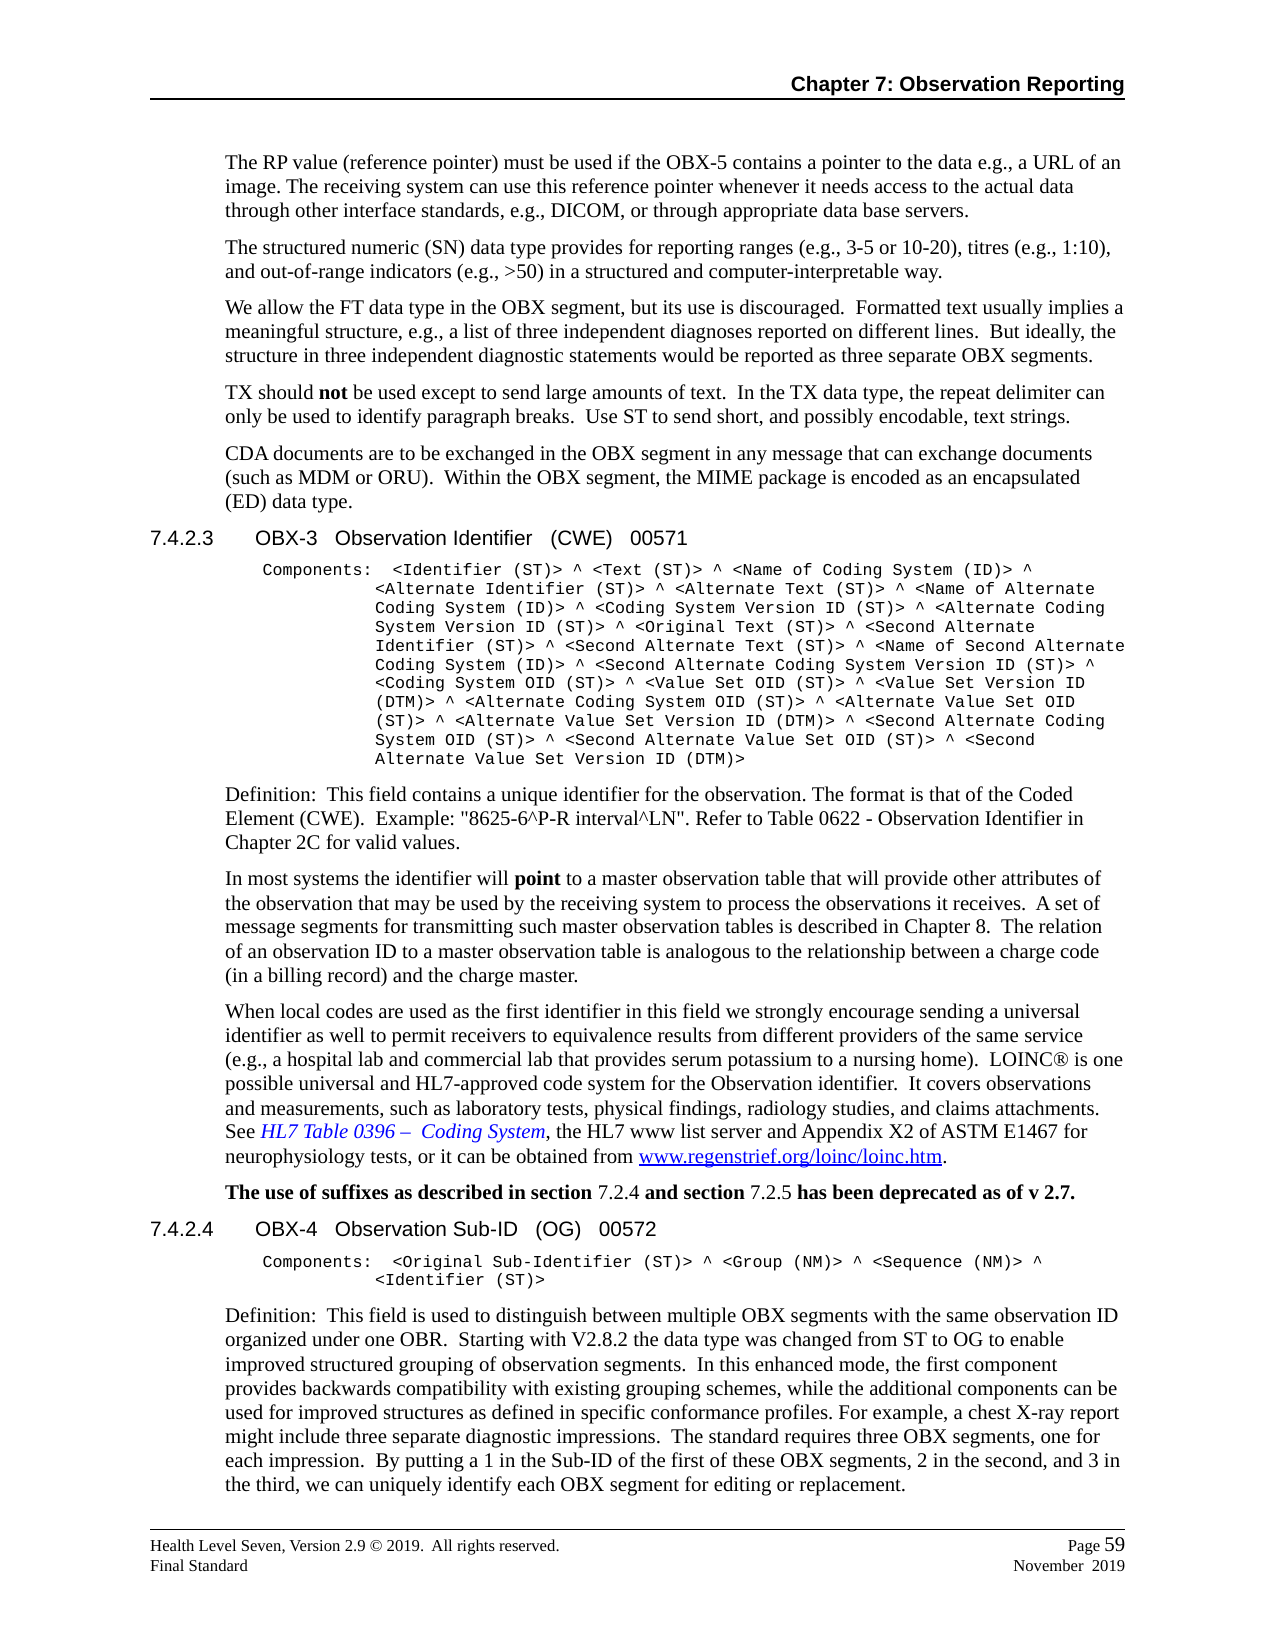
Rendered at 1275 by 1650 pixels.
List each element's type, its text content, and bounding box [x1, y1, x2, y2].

text Definition: This field is used to distinguish between multiple OBX segments with the same observation ID organized under one OBR. Starting with V2.8.2 the data type was changed from ST to OG to enable improved structured grouping of observation segments. In this enhanced mode, the first component provides backwards compatibility with existing grouping schemes, while the additional components can be used for improved structures as defined in specific conformance profiles. For example, a chest X-ray report might include three separate diagnostic impressions. The standard requires three OBX segments, one for each impression. By putting a 1 in the Sub-ID of the first of these OBX segments, 2 in the second, and 3 in the third, we can uniquely identify each OBX segment for editing or replacement. [225, 1303, 1125, 1496]
subtitle OBX-3 Observation Identifier (CWE) 00571 [150, 525, 1125, 549]
text Definition: This field contains a unique identifier for the observation. The format is that of the Coded Element (CWE). Example: "8625-6^P-R interval^LN". Refer to Table 0622 - Observation Identifier in Chapter 2C for valid values. [225, 782, 1125, 854]
subtitle OBX-4 Observation Sub-ID- (OG) 00572 [150, 1217, 1125, 1241]
text In most systems the identifier will point to a master observation table that will provide other attributes of the observation that may be used by the receiving system to process the observations it receives. A set of message segments for transmitting such master observation tables is described in Chapter 8. The relation of an observation ID to a master observation table is analogous to the relationship between a charge code (in a billing record) and the charge master. [225, 866, 1125, 987]
text We allow the FT data type in the OBX segment, but its use is discouraged. Formatted text usually implies a meaningful structure, e.g., a list of three independent diagnoses reported on different lines. But ideally, the structure in three independent diagnostic statements would be reported as three separate OBX segments. [225, 295, 1125, 367]
text TX should not be used except to send large amounts of text. In the TX data type, the repeat delimiter can only be used to identify paragraph breaks. Use ST to send short, and possibly encodable, text strings. [225, 380, 1125, 428]
text The use of suffixes as described in section 7.2.4 and section 7.2.5 has been deprecated as of v 2.7. [225, 1180, 1125, 1204]
text Components: <Original Sub-Identifier (ST)> ^ <Group (NM)> ^ <Sequence (NM)> ^ <Identifier (ST)> [262, 1253, 1125, 1291]
text When local codes are used as the first identifier in this field we strongly encourage sending a universal identifier as well to permit receivers to equivalence results from different providers of the same service (e.g., a hospital lab and commercial lab that provides serum potassium to a nursing home). LOINC® is one possible universal and HL7-approved code system for the Observation identifier. It covers observations and measurements, such as laboratory tests, physical findings, radiology studies, and claims attachments. See HL7 Table 0396 – Coding System, the HL7 www list server and Appendix X2 of ASTM E1467 for neurophysiology tests, or it can be obtained from www.regenstrief.org/loinc/loinc.htm. [225, 999, 1125, 1168]
text Components: <Identifier (ST)> ^ <Text (ST)> ^ <Name of Coding System (ID)> ^ <Alternate Identifier (ST)> ^ <Alternate Text (ST)> ^ <Name of Alternate Coding System (ID)> ^ <Coding System Version ID (ST)> ^ <Alternate Coding System Version ID (ST)> ^ <Original Text (ST)> ^ <Second Alternate Identifier (ST)> ^ <Second Alternate Text (ST)> ^ <Name of Second Alternate Coding System (ID)> ^ <Second Alternate Coding System Version ID (ST)> ^ <Coding System OID (ST)> ^ <Value Set OID (ST)> ^ <Value Set Version ID (DTM)> ^ <Alternate Coding System OID (ST)> ^ <Alternate Value Set OID (ST)> ^ <Alternate Value Set Version ID (DTM)> ^ <Second Alternate Coding System OID (ST)> ^ <Second Alternate Value Set OID (ST)> ^ <Second Alternate Value Set Version ID (DTM)> [262, 562, 1125, 769]
text The RP value (reference pointer) must be used if the OBX-5 contains a pointer to the data e.g., a URL of an image. The receiving system can use this reference pointer whenever it needs access to the actual data through other interface standards, e.g., DICOM, or through appropriate data base servers. [225, 150, 1125, 222]
text The structured numeric (SN) data type provides for reporting ranges (e.g., 3-5 or 10-20), titres (e.g., 1:10), and out-of-range indicators (e.g., >50) in a structured and computer-interpretable way. [225, 235, 1125, 283]
text CDA documents are to be exchanged in the OBX segment in any message that can exchange documents (such as MDM or ORU). Within the OBX segment, the MIME package is encoded as an encapsulated (ED) data type. [225, 441, 1125, 513]
